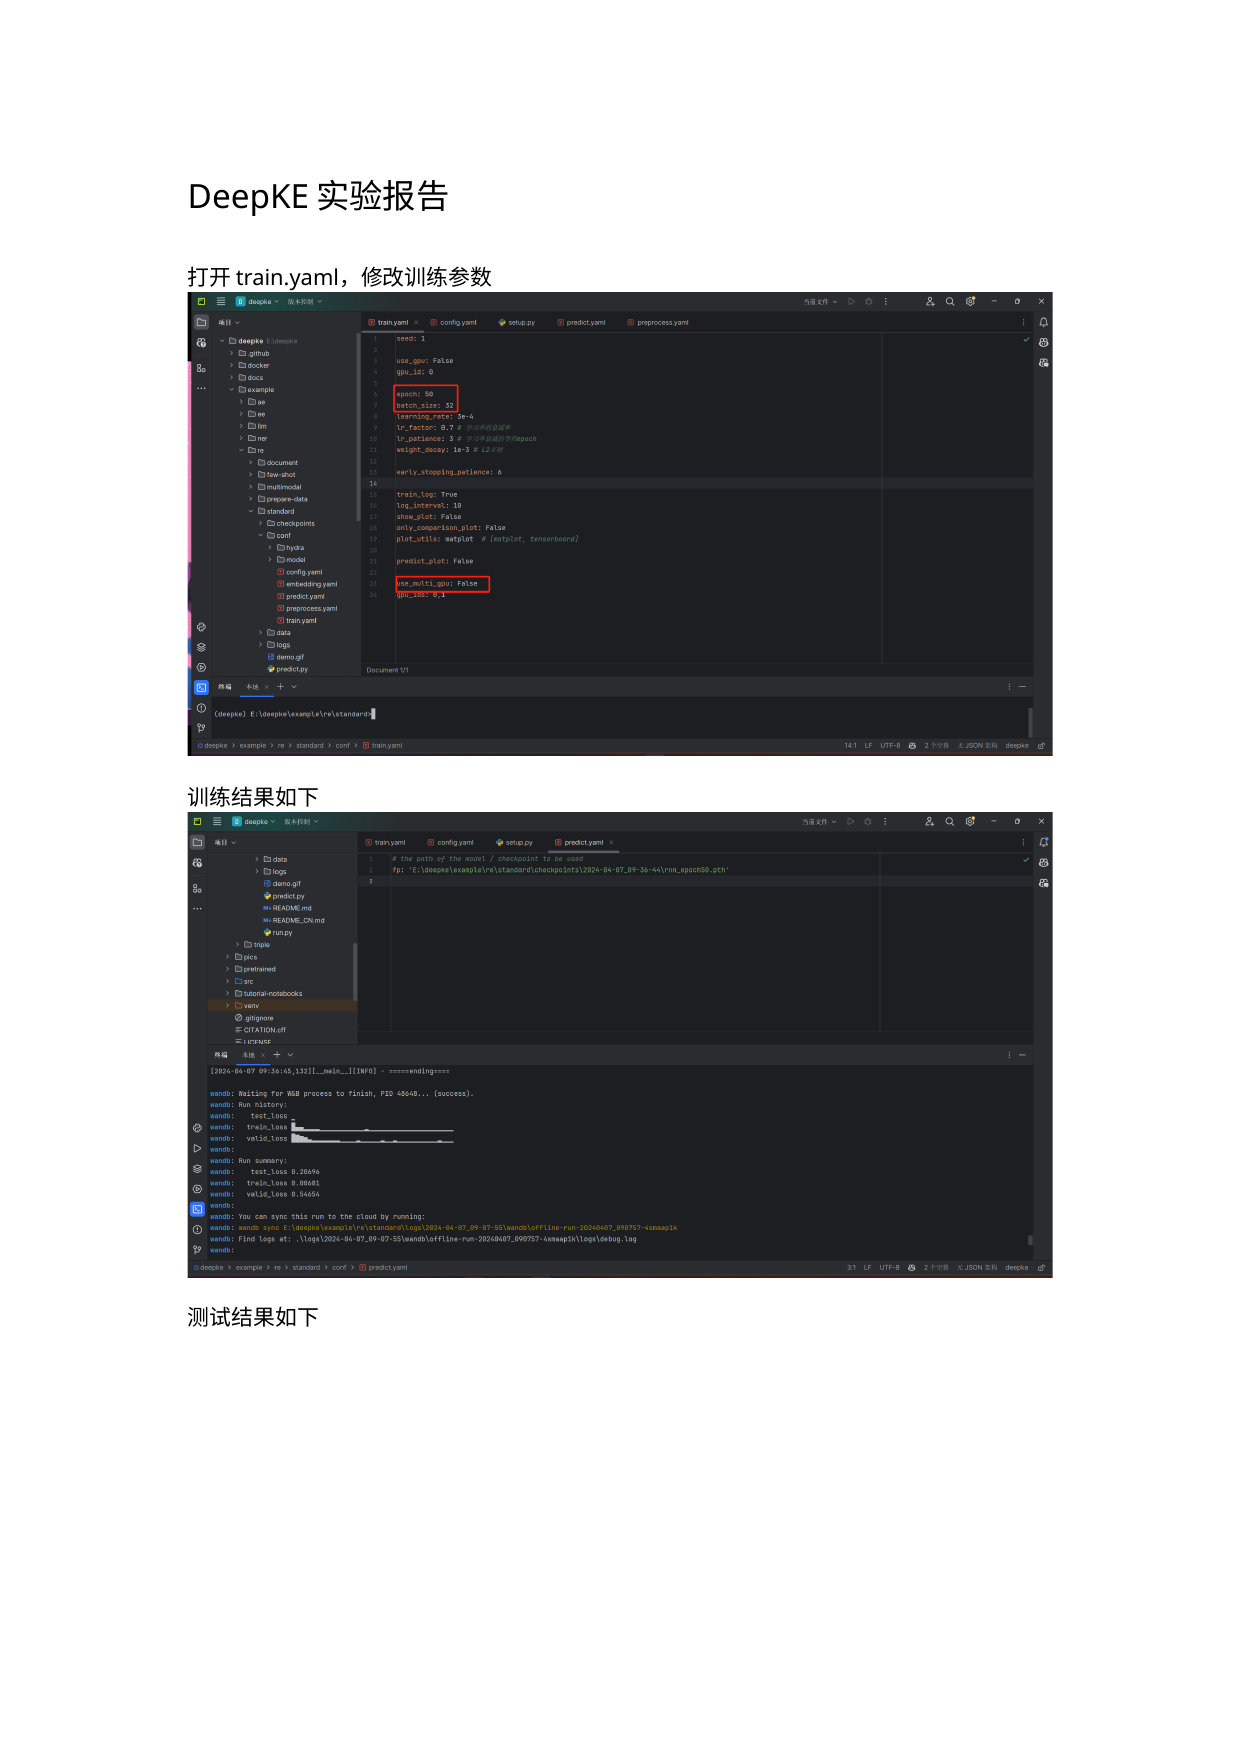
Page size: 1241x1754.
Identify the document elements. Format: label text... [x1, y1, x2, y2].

text 训练结果如下 [187, 779, 1053, 812]
text DeepKE实验报告 [187, 162, 1053, 227]
picture [187, 292, 1053, 756]
picture [187, 812, 1053, 1278]
text 打开train.yaml，修改训练参数 [187, 259, 1053, 292]
text 测试结果如下 [187, 1299, 1053, 1332]
